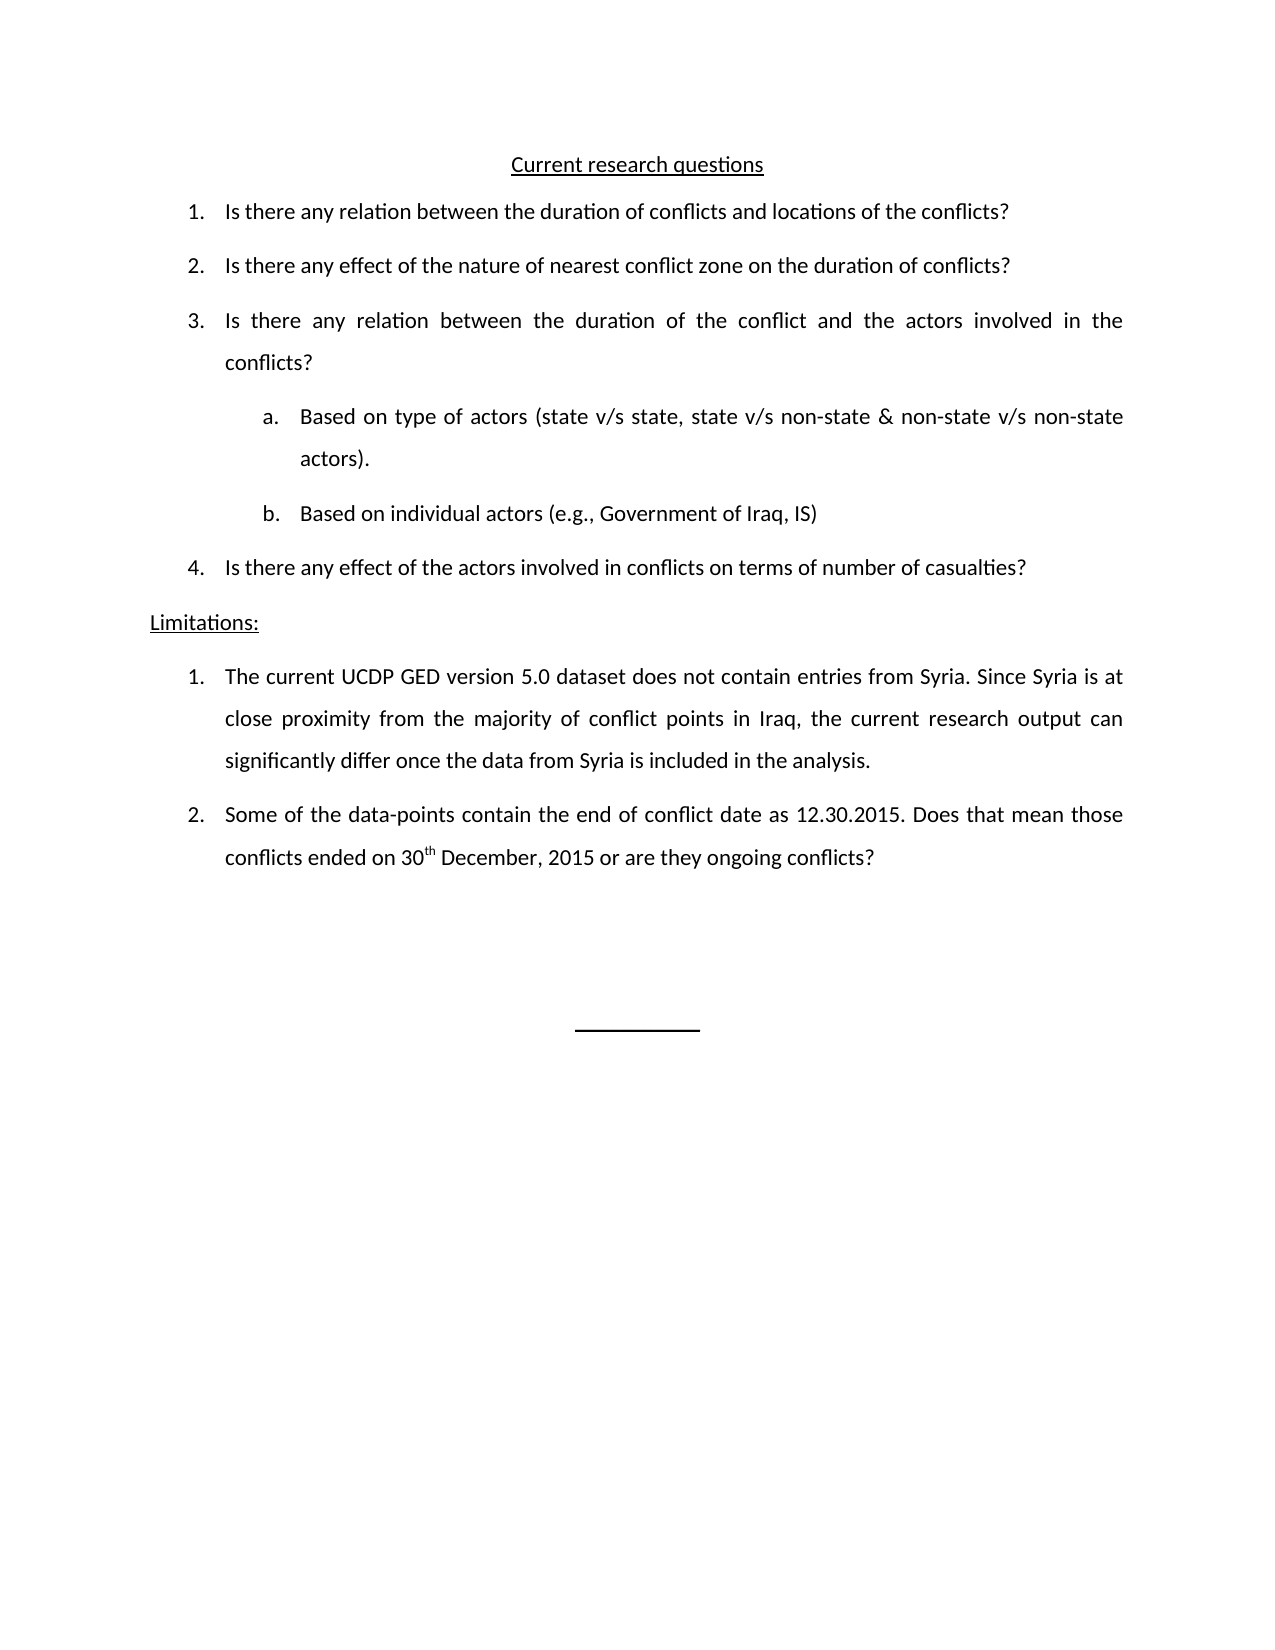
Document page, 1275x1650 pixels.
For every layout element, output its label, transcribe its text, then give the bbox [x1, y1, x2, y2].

list Based on type of actors (state v/s state, state v/s non-state & non-state v/s non-state actors). [262, 402, 1125, 472]
list Is there any relation between the duration of the conflict and the actors involved in the conflicts? [187, 306, 1125, 376]
text ___________ [150, 1006, 1125, 1034]
list The current UCDP GED version 5.0 dataset does not contain entries from Syria. Since Syria is at close proximity from the majority of conflict points in Iraq, the current research output can significantly differ once the data from Syria is included in the analysis. [187, 662, 1125, 774]
text Limitations: [150, 608, 1125, 636]
list Is there any relation between the duration of conflicts and locations of the conflicts? [187, 197, 1125, 225]
list Is there any effect of the nature of nearest conflict zone on the duration of conflicts? [187, 251, 1125, 279]
list Is there any effect of the actors involved in conflicts on terms of number of casualties? [187, 553, 1125, 581]
list Based on individual actors (e.g., Government of Iraq, IS) [262, 499, 1125, 527]
text Current research questions [150, 150, 1125, 178]
list Some of the data-points contain the end of conflict date as 12.30.2015. Does that mean those conflicts ended on 30th December, 2015 or are they ongoing conflicts? [187, 801, 1125, 871]
